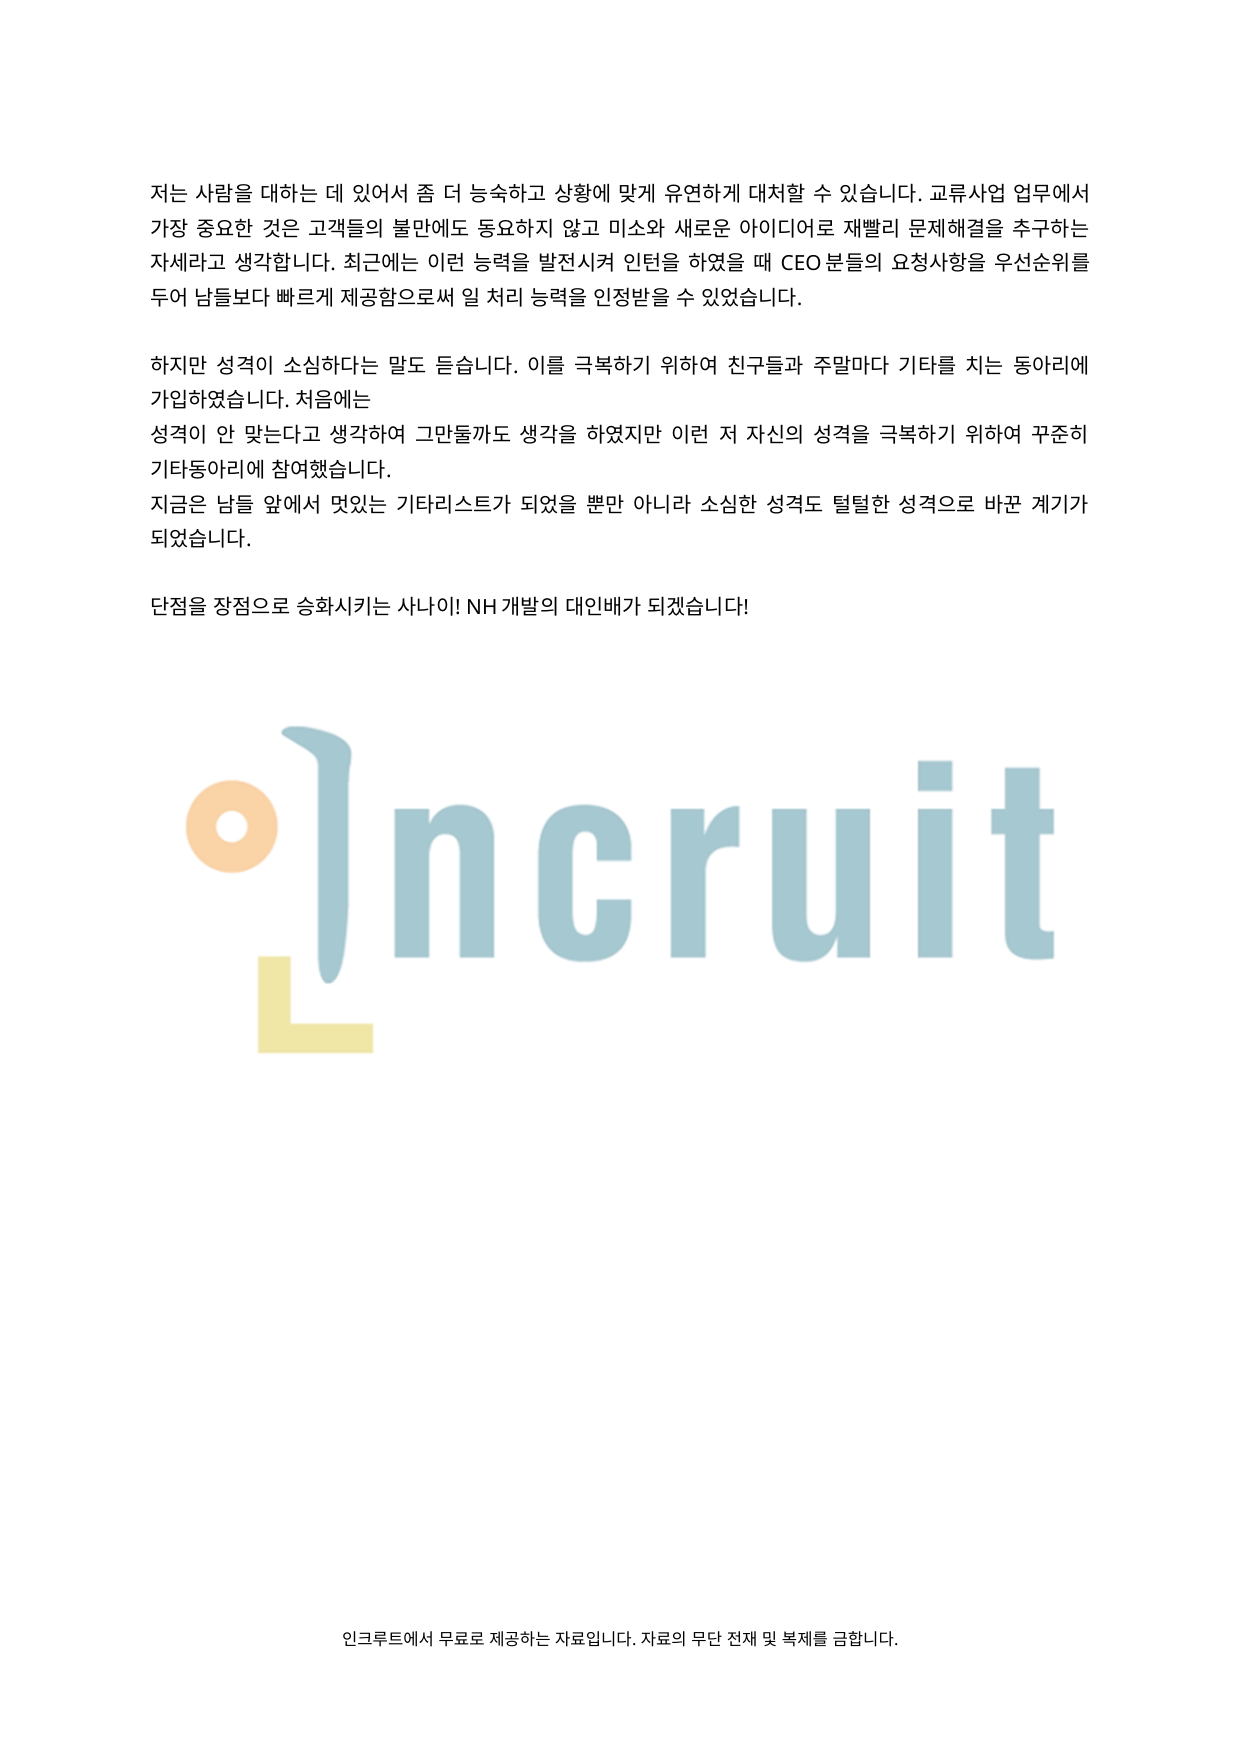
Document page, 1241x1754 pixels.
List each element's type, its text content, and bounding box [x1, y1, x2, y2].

text 단점을 장점으로 승화시키는 사나이! NH개발의 대인배가 되겠습니다! [150, 590, 1090, 620]
text 하지만 성격이 소심하다는 말도 듣습니다. 이를 극복하기 위하여 친구들과 주말마다 기타를 치는 동아리에 가입하였습니다. 처음에는 [150, 349, 1090, 414]
picture [150, 709, 1090, 1072]
text 저는 사람을 대하는 데 있어서 좀 더 능숙하고 상황에 맞게 유연하게 대처할 수 있습니다. 교류사업 업무에서 가장 중요한 것은 고객들의 불만에도 동요하지 않고 미소와 새로운 아이디어로 재빨리 문제해결을 추구하는 자세라고 생각합니다. 최근에는 이런 능력을 발전시켜 인턴을 하였을 때 CEO분들의 요청사항을 우선순위를 두어 남들보다 빠르게 제공함으로써 일 처리 능력을 인정받을 수 있었습니다. [150, 177, 1090, 312]
text 지금은 남들 앞에서 멋있는 기타리스트가 되었을 뿐만 아니라 소심한 성격도 털털한 성격으로 바꾼 계기가 되었습니다. [150, 488, 1090, 553]
text 성격이 안 맞는다고 생각하여 그만둘까도 생각을 하였지만 이런 저 자신의 성격을 극복하기 위하여 꾸준히 기타동아리에 참여했습니다. [150, 418, 1090, 483]
